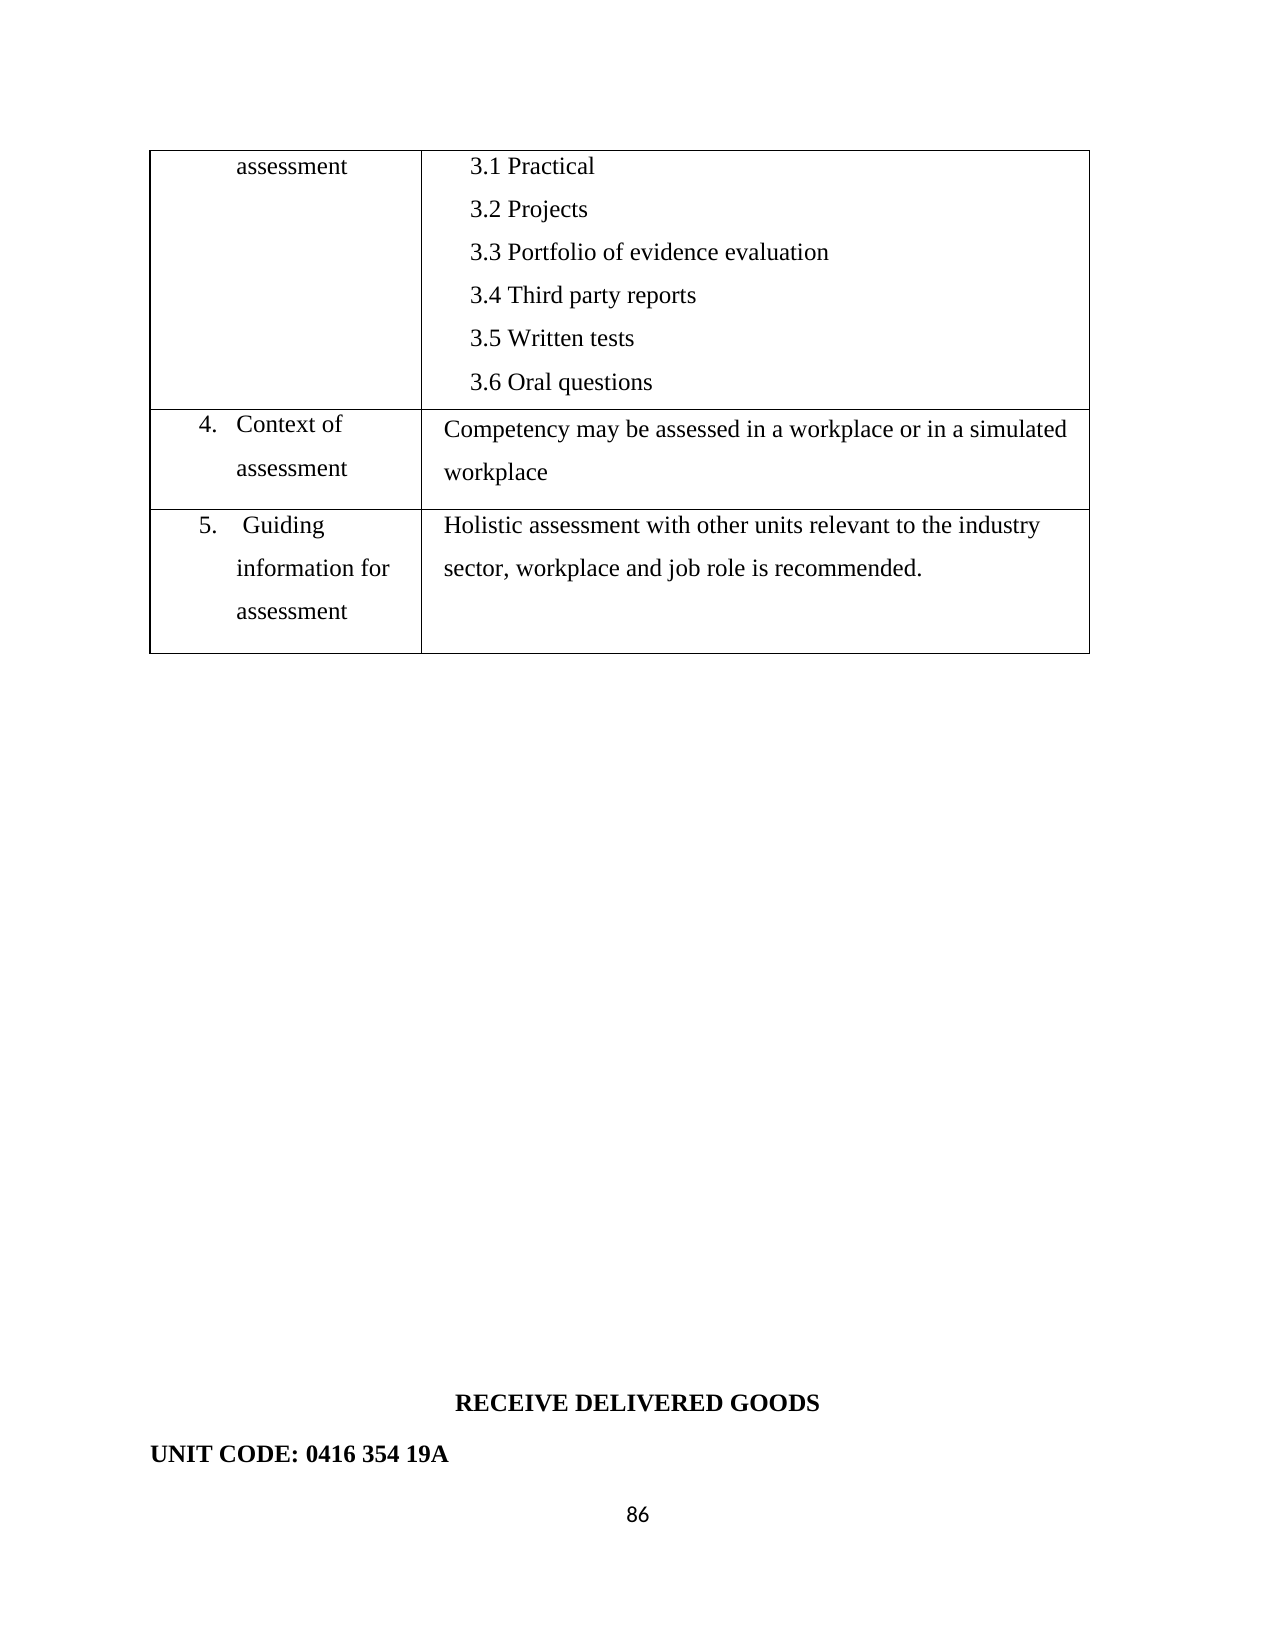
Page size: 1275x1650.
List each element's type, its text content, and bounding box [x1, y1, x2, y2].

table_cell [151, 151, 421, 408]
table_cell Holistic assessment with other units relevant to the industry sector, workplace and job role is recommended. [422, 510, 1089, 653]
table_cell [422, 151, 1089, 408]
text UNIT CODE: 0416 354 19A [150, 1439, 1125, 1468]
table_cell Guiding information for assessment [151, 510, 421, 653]
table_cell Context of assessment [151, 410, 421, 509]
table_cell Competency may be assessed in a workplace or in a simulated workplace [422, 410, 1089, 509]
text RECEIVE DELIVERED GOODS [150, 1388, 1125, 1417]
